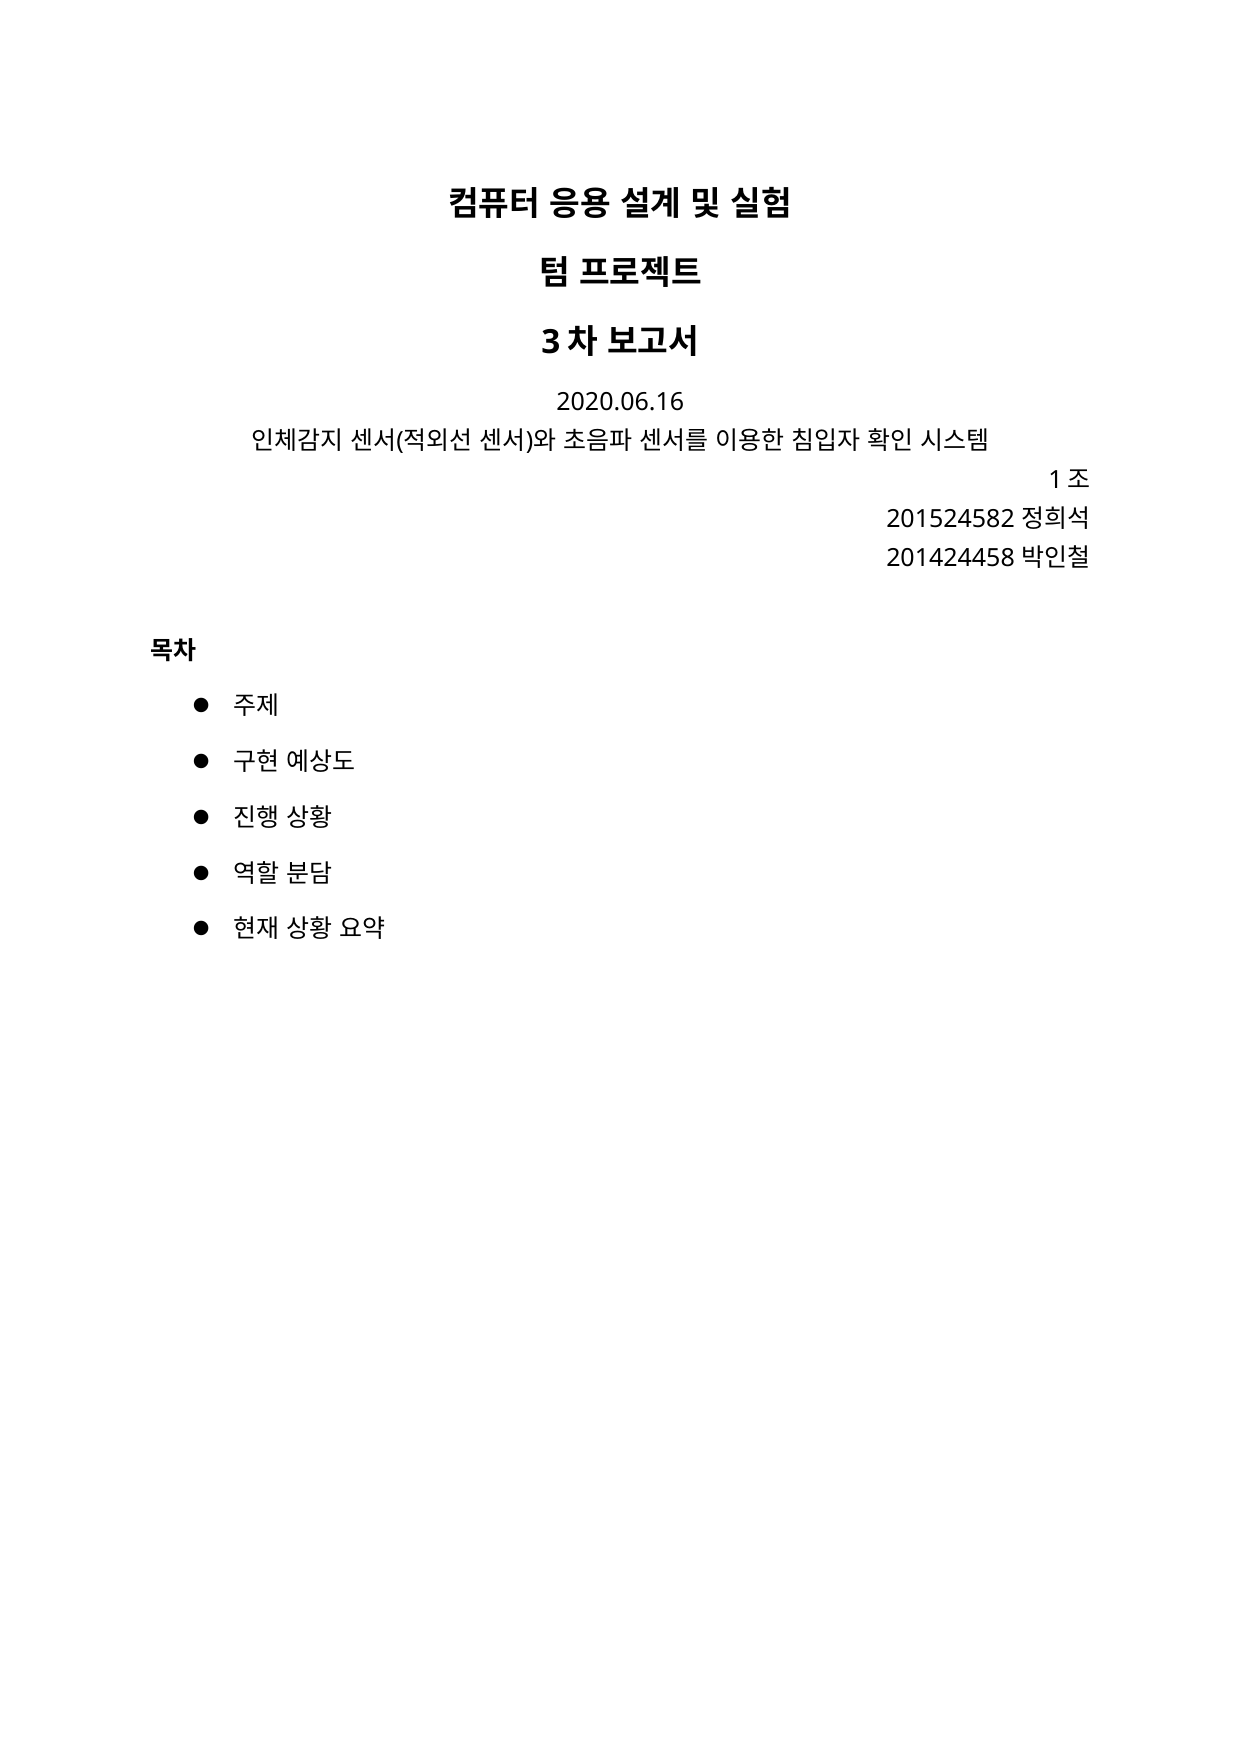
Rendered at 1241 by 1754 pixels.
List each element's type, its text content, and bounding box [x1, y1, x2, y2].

text 201524582 정희석 [150, 498, 1090, 535]
list 현재 상황 요약 [192, 909, 1090, 945]
text 텀 프로젝트 [150, 246, 1090, 294]
list 진행 상황 [192, 797, 1090, 833]
text 3차 보고서 [150, 315, 1090, 363]
text 2020.06.16 [150, 384, 1090, 418]
list 역할 분담 [192, 853, 1090, 889]
text 컴퓨터 응용 설계 및 실험 [150, 177, 1090, 225]
text 201424458 박인철 [150, 538, 1090, 574]
text 1조 [150, 459, 1090, 496]
text 인체감지 센서(적외선 센서)와 초음파 센서를 이용한 침입자 확인 시스템 [150, 420, 1090, 457]
text 목차 [150, 630, 1090, 666]
list 구현 예상도 [192, 742, 1090, 778]
list 주제 [192, 686, 1090, 722]
